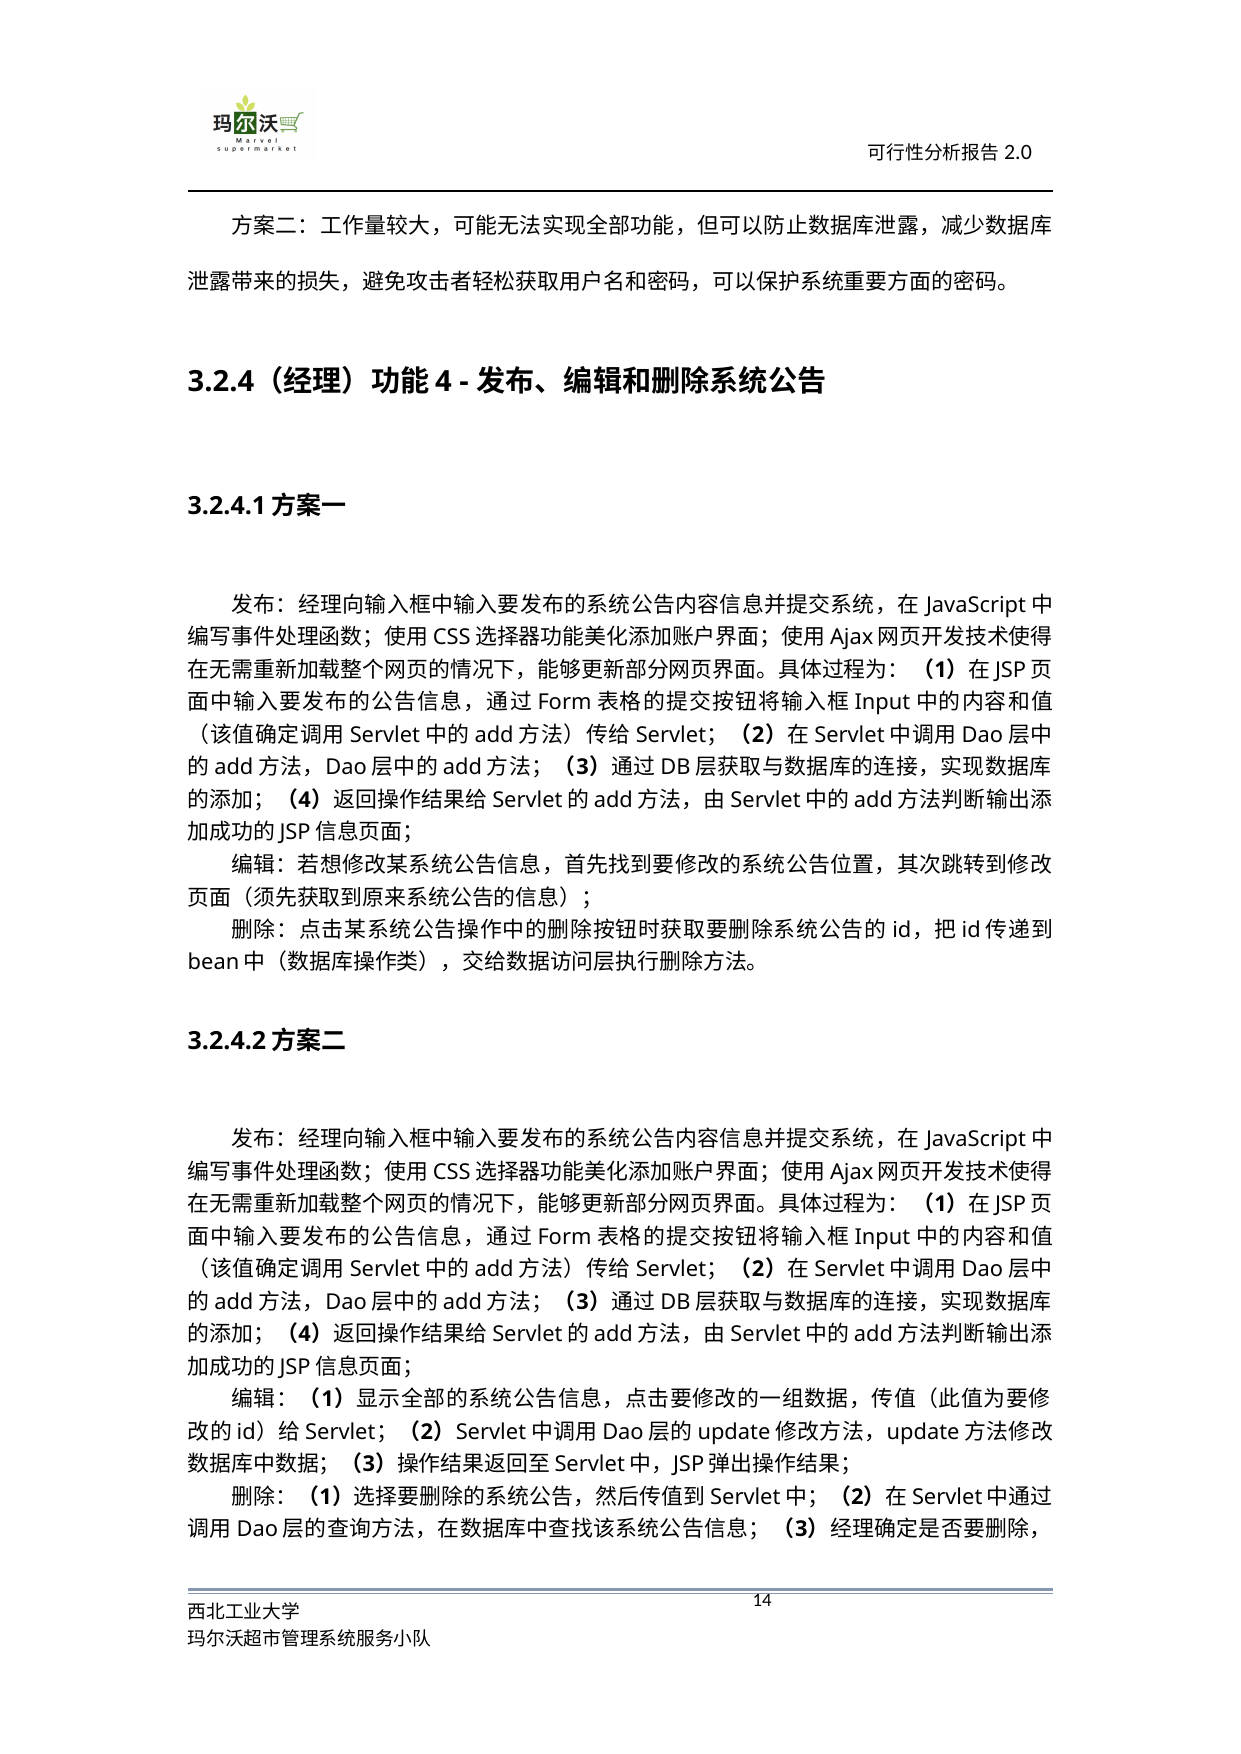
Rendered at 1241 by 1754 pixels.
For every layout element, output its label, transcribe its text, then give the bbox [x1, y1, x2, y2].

subtitle 3.2.4（经理）功能4 - 发布、编辑和删除系统公告 [187, 346, 1053, 411]
text 编辑：若想修改某系统公告信息，首先找到要修改的系统公告位置，其次跳转到修改页面（须先获取到原来系统公告的信息）； [187, 847, 1053, 912]
subtitle 方案二：工作量较大，可能无法实现全部功能，但可以防止数据库泄露，减少数据库泄露带来的损失，避免攻击者轻松获取用户名和密码，可以保护系统重要方面的密码。 [187, 207, 1053, 296]
subtitle 3.2.4.1方案一 [187, 471, 1053, 536]
text 编辑：（1）显示全部的系统公告信息，点击要修改的一组数据，传值（此值为要修改的id）给Servlet；（2）Servlet中调用Dao层的update修改方法，update方法修改数据库中数据；（3）操作结果返回至Servlet中，JSP弹出操作结果； [187, 1381, 1053, 1479]
subtitle 3.2.4.2方案二 [187, 1006, 1053, 1071]
picture [200, 88, 317, 160]
text 删除：点击某系统公告操作中的删除按钮时获取要删除系统公告的id，把id传递到bean中（数据库操作类），交给数据访问层执行删除方法。 [187, 912, 1053, 977]
